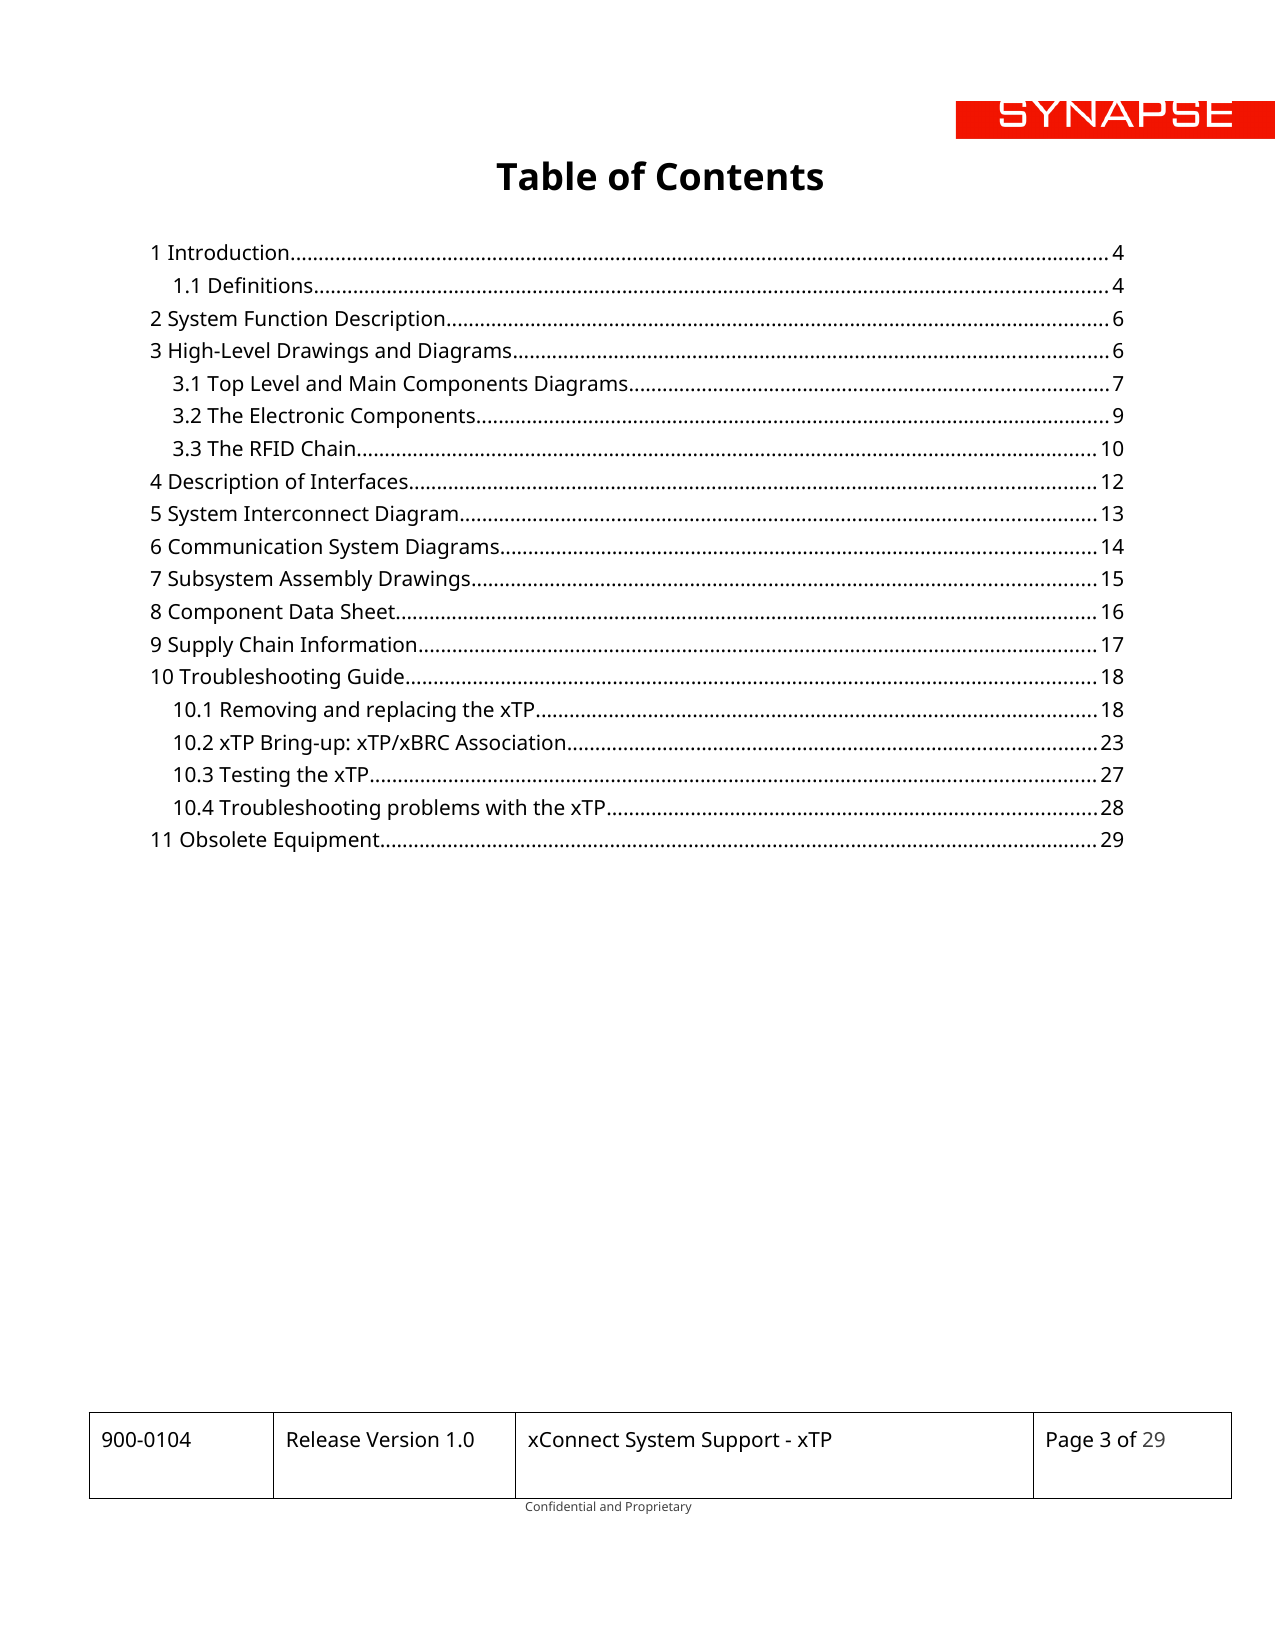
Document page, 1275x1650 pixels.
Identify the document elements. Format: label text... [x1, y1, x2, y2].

text 10.3 Testing the xTP 27 [172, 760, 1170, 789]
text 3.3 The RFID Chain 10 [172, 434, 1170, 463]
text 8 Component Data Sheet 16 [150, 597, 1170, 626]
text 10 Troubleshooting Guide 18 [150, 662, 1170, 691]
text 4 Description of Interfaces 12 [150, 467, 1170, 495]
text 3 High-Level Drawings and Diagrams 6 [150, 336, 1170, 365]
text 7 Subsystem Assembly Drawings 15 [150, 564, 1170, 593]
text 9 Supply Chain Information 17 [150, 630, 1170, 658]
text 3.1 Top Level and Main Components Diagrams 7 [172, 369, 1170, 397]
text 1 Introduction 4 [150, 238, 1170, 267]
text 3.2 The Electronic Components 9 [172, 402, 1170, 430]
text 11 Obsolete Equipment 29 [150, 825, 1170, 854]
text 2 System Function Description 6 [150, 304, 1170, 332]
picture [955, 101, 1275, 139]
text 6 Communication System Diagrams 14 [150, 532, 1170, 560]
text 5 System Interconnect Diagram 13 [150, 499, 1170, 528]
text 1.1 Definitions 4 [172, 271, 1170, 299]
text 10.1 Removing and replacing the xTP 18 [172, 695, 1170, 723]
text Table of Contents [150, 150, 1170, 201]
text 10.2 xTP Bring-up: xTP/xBRC Association 23 [172, 728, 1170, 756]
text 10.4 Troubleshooting problems with the xTP 28 [172, 793, 1170, 821]
